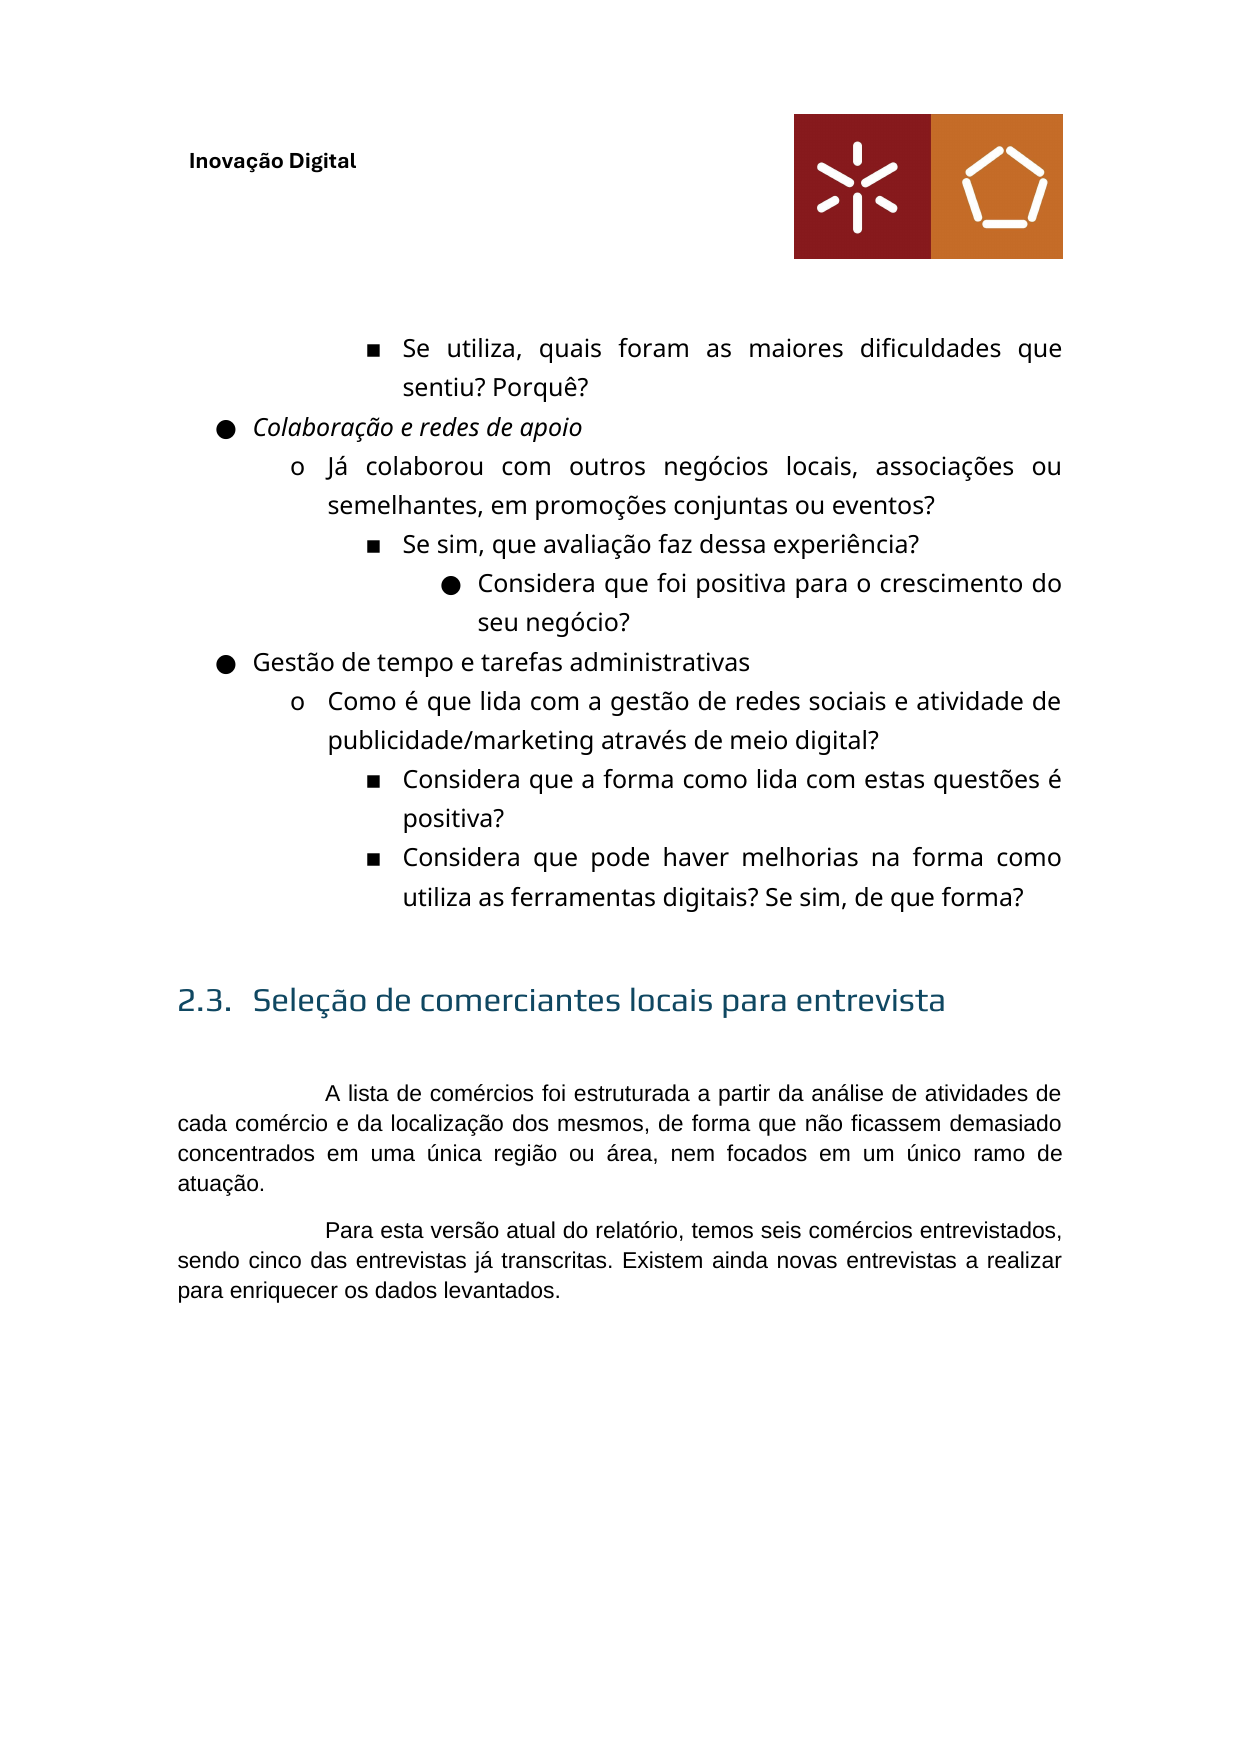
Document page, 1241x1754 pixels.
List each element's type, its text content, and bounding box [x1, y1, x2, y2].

list Considera que pode haver melhorias na forma como utiliza as ferramentas digitais? Se sim, de que forma? [365, 840, 1063, 913]
list Como é que lida com a gestão de redes sociais e atividade de publicidade/marketing através de meio digital? [290, 683, 1063, 757]
list Seleção de comerciantes locais para entrevista [177, 980, 1063, 1019]
list Se utiliza, quais foram as maiores dificuldades que sentiu? Porquê? [365, 331, 1063, 404]
list Já colaborou com outros negócios locais, associações ou semelhantes, em promoções conjuntas ou eventos? [290, 448, 1063, 522]
text Para esta versão atual do relatório, temos seis comércios entrevistados, sendo cinco das entrevistas já transcritas. Existem ainda novas entrevistas a realizar para enriquecer os dados levantados. [177, 1217, 1063, 1304]
list Se sim, que avaliação faz dessa experiência? [365, 527, 1063, 561]
list Gestão de tempo e tarefas administrativas [215, 644, 1063, 678]
list Considera que a forma como lida com estas questões é positiva? [365, 762, 1063, 835]
list Colaboração e redes de apoio [215, 409, 1063, 443]
picture [794, 114, 1063, 259]
text A lista de comércios foi estruturada a partir da análise de atividades de cada comércio e da localização dos mesmos, de forma que não ficassem demasiado concentrados em uma única região ou área, nem focados em um único ramo de atuação. [177, 1079, 1063, 1197]
list Considera que foi positiva para o crescimento do seu negócio? [440, 566, 1063, 639]
